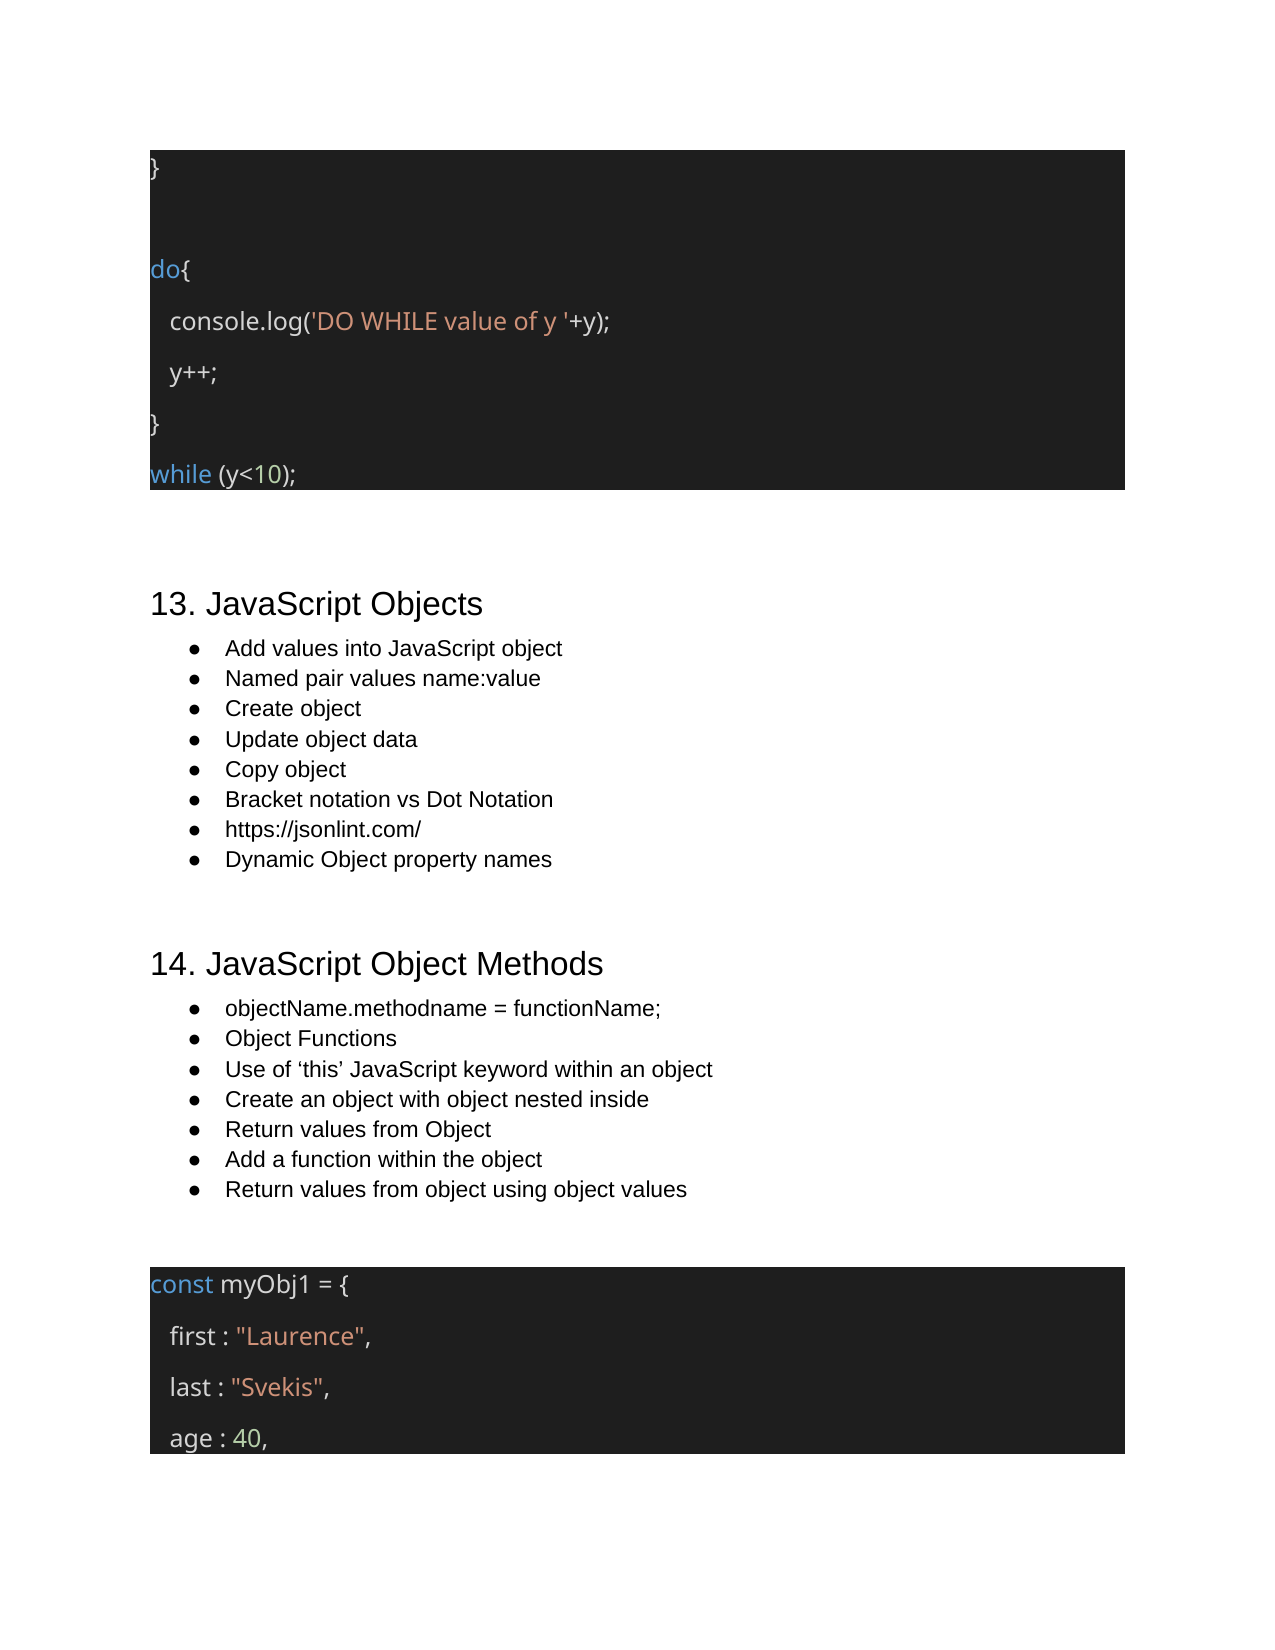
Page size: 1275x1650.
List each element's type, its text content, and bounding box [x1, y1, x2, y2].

list Object Functions [187, 1025, 1125, 1052]
text do{ [150, 252, 1125, 286]
subtitle 14. JavaScript Object Methods [150, 944, 1125, 983]
text age : 40, [150, 1420, 1125, 1454]
list objectName.methodname = functionName; [187, 995, 1125, 1022]
list Dynamic Object property names [187, 846, 1125, 873]
text } [150, 405, 1125, 439]
list Create an object with object nested inside [187, 1086, 1125, 1112]
text console.log('DO WHILE value of y '+y); [150, 303, 1125, 337]
list Update object data [187, 726, 1125, 752]
list Add a function within the object [187, 1146, 1125, 1173]
list Return values from Object [187, 1116, 1125, 1142]
subtitle 13. JavaScript Objects [150, 584, 1125, 622]
list Copy object [187, 756, 1125, 782]
list Return values from object using object values [187, 1176, 1125, 1203]
text } [150, 150, 1125, 184]
list https://jsonlint.com/ [187, 816, 1125, 842]
list Use of ‘this’ JavaScript keyword within an object [187, 1056, 1125, 1082]
list Create object [187, 695, 1125, 722]
text while (y<10); [150, 456, 1125, 490]
list Named pair values name:value [187, 665, 1125, 691]
text y++; [150, 354, 1125, 388]
text first : "Laurence", [150, 1318, 1125, 1352]
text const myObj1 = { [150, 1267, 1125, 1301]
text last : "Svekis", [150, 1369, 1125, 1403]
list Add values into JavaScript object [187, 635, 1125, 661]
list Bracket notation vs Dot Notation [187, 786, 1125, 812]
